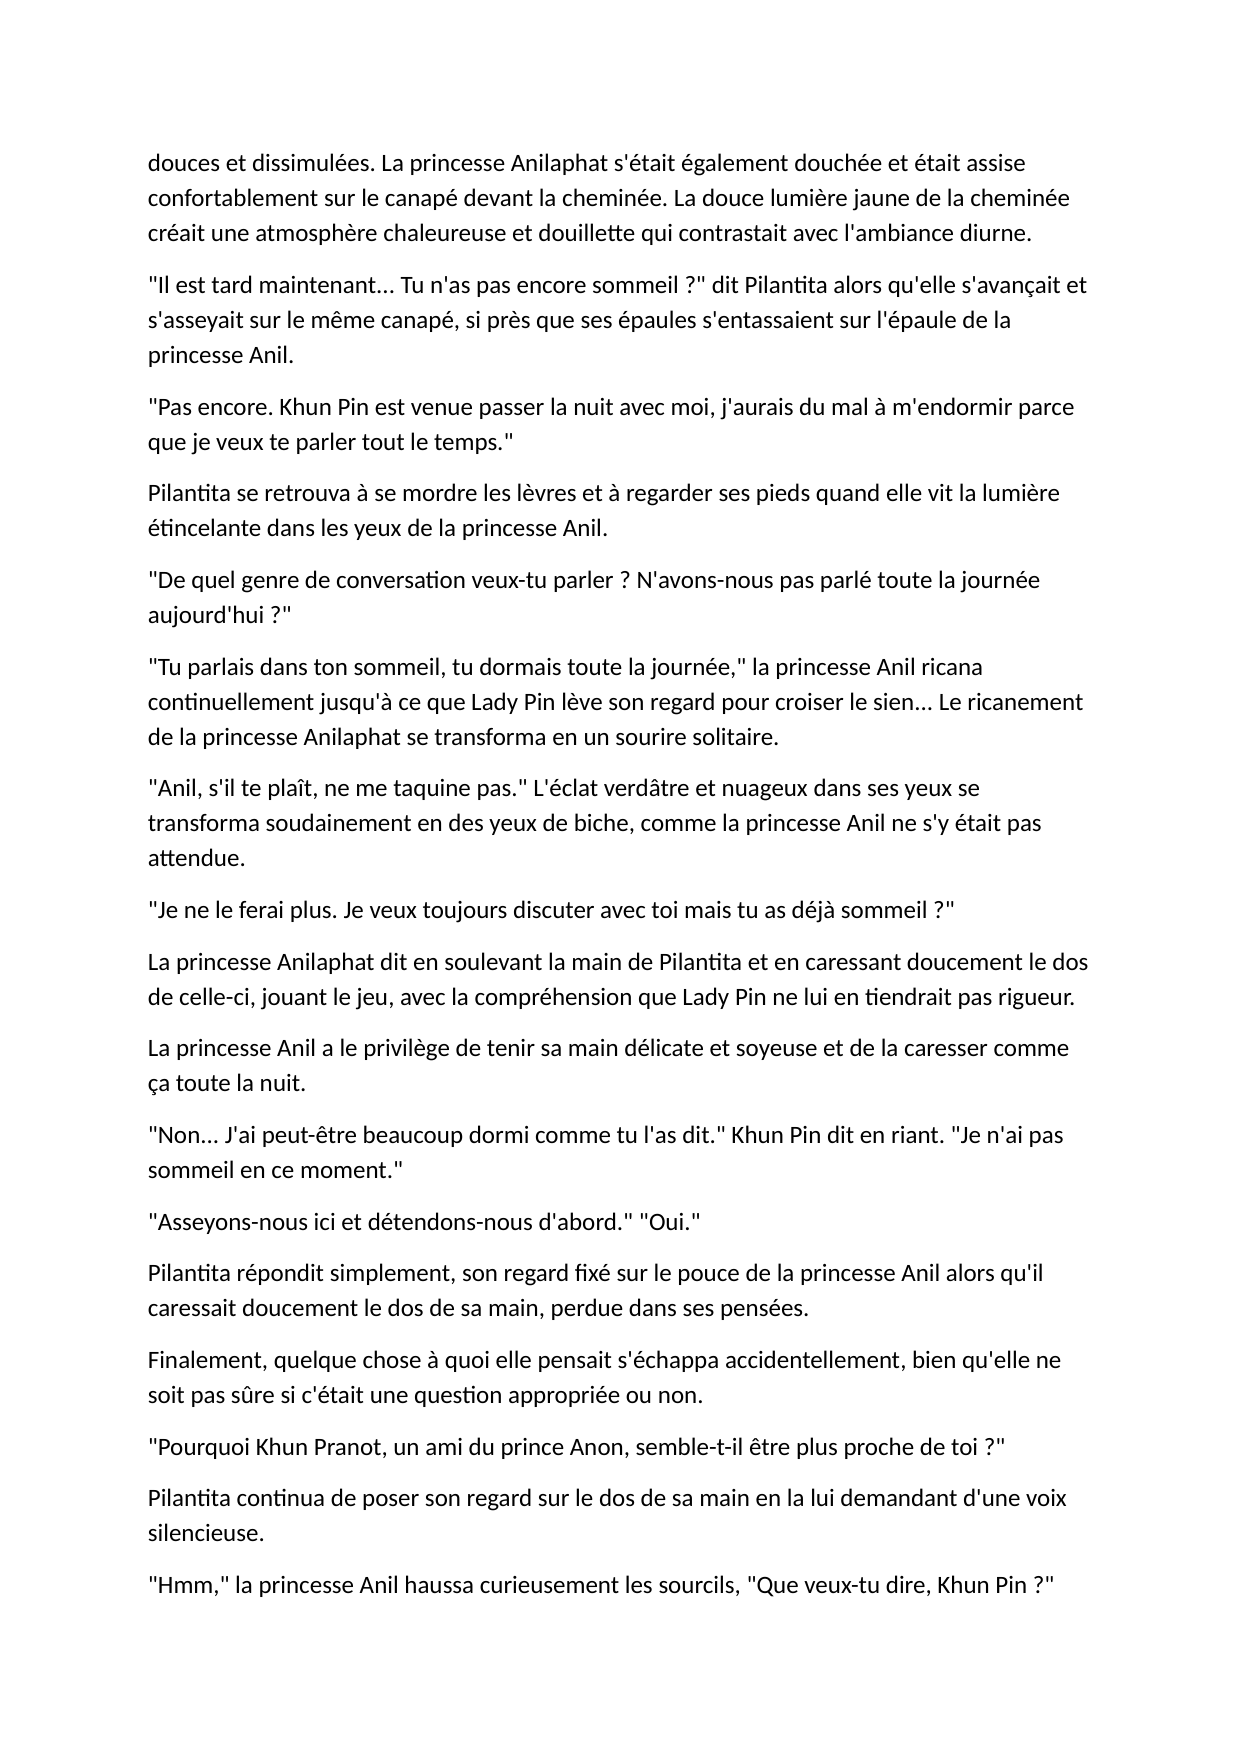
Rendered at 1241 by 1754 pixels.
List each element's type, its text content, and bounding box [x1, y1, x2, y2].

text "Il est tard maintenant... Tu n'as pas encore sommeil ?" dit Pilantita alors qu'elle s'avançait et s'asseyait sur le même canapé, si près que ses épaules s'entassaient sur l'épaule de la princesse Anil. [148, 269, 1093, 370]
text "Pas encore. Khun Pin est venue passer la nuit avec moi, j'aurais du mal à m'endormir parce que je veux te parler tout le temps." [148, 391, 1093, 456]
text Pilantita se retrouva à se mordre les lèvres et à regarder ses pieds quand elle vit la lumière étincelante dans les yeux de la princesse Anil. [148, 478, 1093, 543]
text "Pourquoi Khun Pranot, un ami du prince Anon, semble-t-il être plus proche de toi ?" [148, 1431, 1093, 1461]
text La princesse Anilaphat dit en soulevant la main de Pilantita et en caressant doucement le dos de celle-ci, jouant le jeu, avec la compréhension que Lady Pin ne lui en tiendrait pas rigueur. [148, 946, 1093, 1011]
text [148, 148, 1093, 248]
text "Tu parlais dans ton sommeil, tu dormais toute la journée," la princesse Anil ricana continuellement jusqu'à ce que Lady Pin lève son regard pour croiser le sien... Le ricanement de la princesse Anilaphat se transforma en un sourire solitaire. [148, 651, 1093, 751]
text Finalement, quelque chose à quoi elle pensait s'échappa accidentellement, bien qu'elle ne soit pas sûre si c'était une question appropriée ou non. [148, 1344, 1093, 1410]
text Pilantita répondit simplement, son regard fixé sur le pouce de la princesse Anil alors qu'il caressait doucement le dos de sa main, perdue dans ses pensées. [148, 1258, 1093, 1323]
text Pilantita continua de poser son regard sur le dos de sa main en la lui demandant d'une voix silencieuse. [148, 1483, 1093, 1548]
text "Je ne le ferai plus. Je veux toujours discuter avec toi mais tu as déjà sommeil ?" [148, 894, 1093, 925]
text "Hmm," la princesse Anil haussa curieusement les sourcils, "Que veux-tu dire, Khun Pin ?" [148, 1569, 1093, 1600]
text "Asseyons-nous ici et détendons-nous d'abord." "Oui." [148, 1206, 1093, 1236]
text "Non... J'ai peut-être beaucoup dormi comme tu l'as dit." Khun Pin dit en riant. "Je n'ai pas sommeil en ce moment." [148, 1119, 1093, 1185]
text "Anil, s'il te plaît, ne me taquine pas." L'éclat verdâtre et nuageux dans ses yeux se transforma soudainement en des yeux de biche, comme la princesse Anil ne s'y était pas attendue. [148, 773, 1093, 873]
text "De quel genre de conversation veux-tu parler ? N'avons-nous pas parlé toute la journée aujourd'hui ?" [148, 564, 1093, 630]
text La princesse Anil a le privilège de tenir sa main délicate et soyeuse et de la caresser comme ça toute la nuit. [148, 1033, 1093, 1098]
